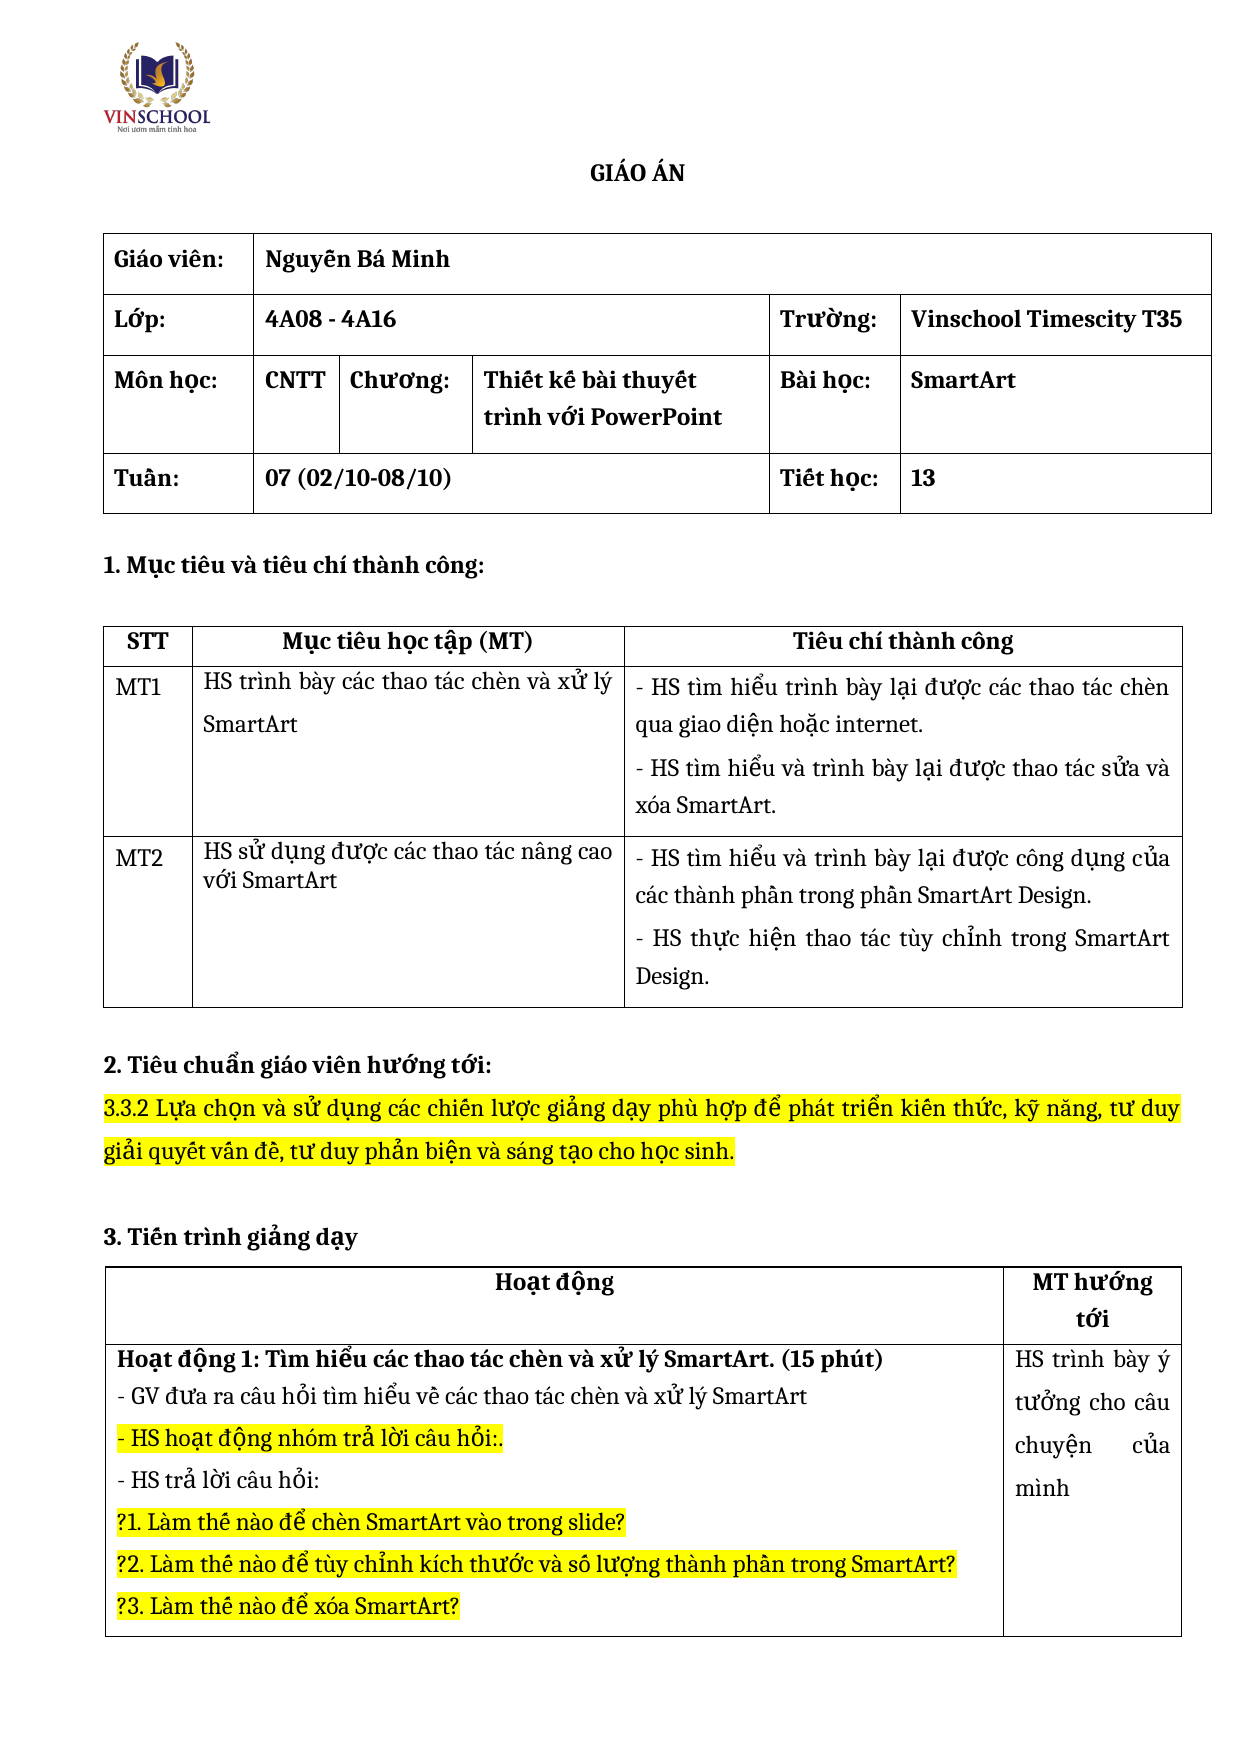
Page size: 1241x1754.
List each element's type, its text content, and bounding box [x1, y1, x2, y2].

table_cell Thiết kế bài thuyết trình với PowerPoint [473, 356, 769, 452]
table_cell MT1 [104, 667, 192, 836]
table_cell - HS tìm hiểu và trình bày lại được công dụng của các thành phần trong phần SmartArt Design. - HS thực hiện thao tác tùy chỉnh trong SmartArt Design. [625, 837, 1182, 1007]
text 3.3.2 Lựa chọn và sử dụng các chiến lược giảng dạy phù hợp để phát triển kiến thức, kỹ năng, tư duy giải quyết vấn đề, tư duy phản biện và sáng tạo cho học sinh. [103, 1094, 1181, 1166]
text 1. Mục tiêu và tiêu chí thành công: [103, 551, 705, 580]
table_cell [106, 1345, 1003, 1636]
table_cell Tiết học: [770, 454, 900, 513]
picture [103, 40, 211, 132]
table_cell Vinschool Timescity T35 [901, 295, 1211, 354]
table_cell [1004, 1345, 1181, 1636]
table_cell Lớp: [104, 295, 253, 354]
table_cell 4A08 - 4A16 [254, 295, 769, 354]
text 2. Tiêu chuẩn giáo viên hướng tới: [103, 1051, 705, 1079]
table_cell Môn học: [104, 356, 253, 452]
table_cell Trường: [770, 295, 900, 354]
table_cell 13 [901, 454, 1211, 513]
table_header Hoạt động [106, 1268, 1003, 1343]
table_header MT hướng tới [1004, 1268, 1181, 1343]
table_header Tiêu chí thành công [625, 627, 1182, 666]
table_cell HS trình bày các thao tác chèn và xử lý SmartArt [193, 667, 624, 836]
table_header Nguyễn Bá Minh [254, 234, 1211, 294]
table_header Giáo viên: [104, 234, 253, 294]
table_cell Tuần: [104, 454, 253, 513]
table_cell CNTT [254, 356, 339, 452]
table_header STT [104, 627, 192, 666]
table_cell Bài học: [770, 356, 900, 452]
table_cell HS sử dụng được các thao tác nâng cao với SmartArt [193, 837, 624, 1007]
table_cell 07 (02/10-08/10) [254, 454, 769, 513]
table_cell Chương: [340, 356, 472, 452]
text 3. Tiến trình giảng dạy [103, 1223, 705, 1252]
table_header Mục tiêu học tập (MT) [193, 627, 624, 666]
table_cell MT2 [104, 837, 192, 1007]
text GIÁO ÁN [103, 159, 1172, 187]
table_cell - HS tìm hiểu trình bày lại được các thao tác chèn qua giao diện hoặc internet. - HS tìm hiểu và trình bày lại được thao tác sửa và xóa SmartArt. [625, 667, 1182, 836]
table_cell SmartArt [901, 356, 1211, 452]
